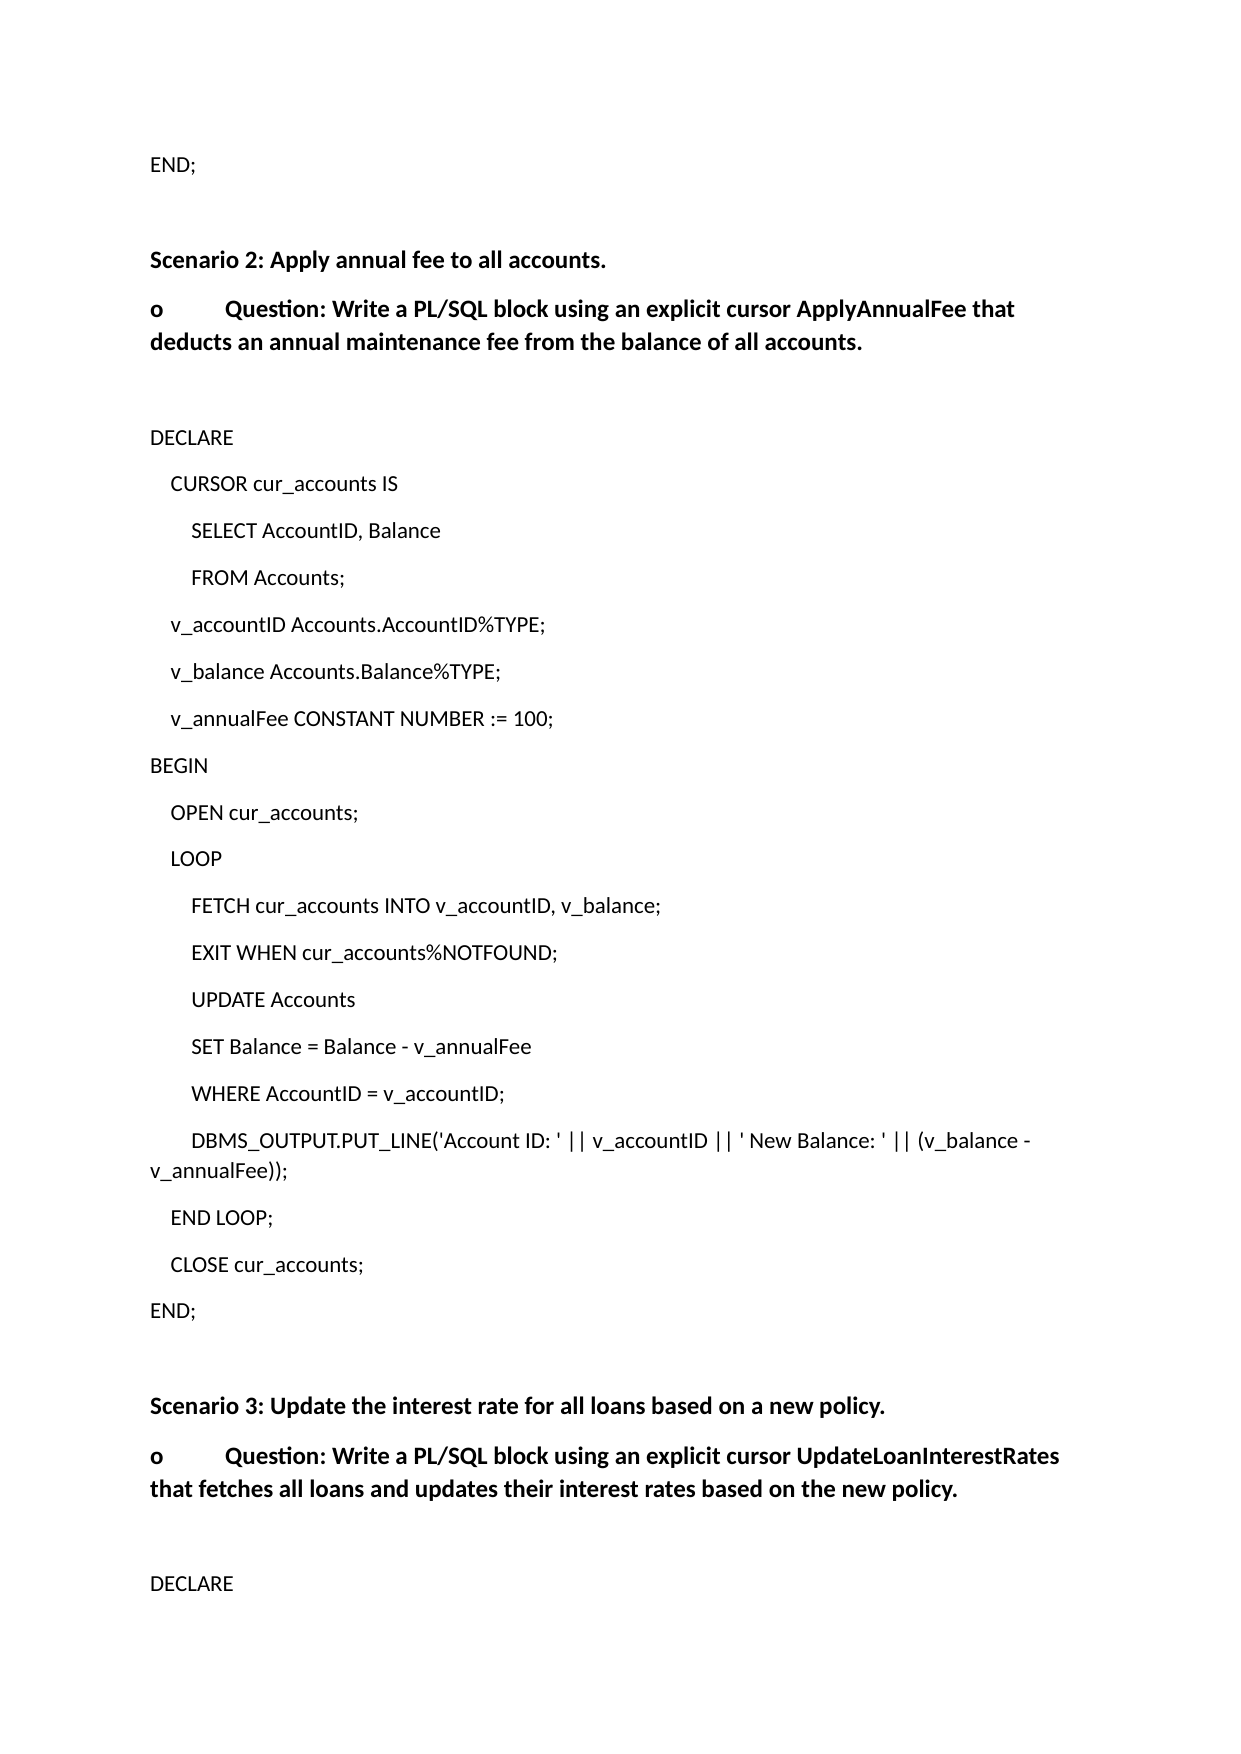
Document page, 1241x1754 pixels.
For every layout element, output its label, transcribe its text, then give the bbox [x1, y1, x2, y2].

text UPDATE Accounts [150, 985, 1090, 1013]
text Scenario 2: Apply annual fee to all accounts. [150, 244, 1090, 274]
text SELECT AccountID, Balance [150, 516, 1090, 544]
text v_balance Accounts.Balance%TYPE; [150, 657, 1090, 685]
text END; [150, 150, 1090, 178]
text DBMS_OUTPUT.PUT_LINE('Account ID: ' || v_accountID || ' New Balance: ' || (v_balance - v_annualFee)); [150, 1126, 1090, 1184]
text CLOSE cur_accounts; [150, 1250, 1090, 1278]
text v_annualFee CONSTANT NUMBER := 100; [150, 704, 1090, 732]
text CURSOR cur_accounts IS [150, 469, 1090, 498]
text EXIT WHEN cur_accounts%NOTFOUND; [150, 938, 1090, 966]
text Scenario 3: Update the interest rate for all loans based on a new policy. [150, 1390, 1090, 1421]
text FETCH cur_accounts INTO v_accountID, v_balance; [150, 891, 1090, 919]
text WHERE AccountID = v_accountID; [150, 1079, 1090, 1107]
text v_accountID Accounts.AccountID%TYPE; [150, 610, 1090, 638]
text DECLARE [150, 423, 1090, 451]
text FROM Accounts; [150, 563, 1090, 591]
text END LOOP; [150, 1203, 1090, 1231]
text LOOP [150, 844, 1090, 873]
text SET Balance = Balance - v_annualFee [150, 1032, 1090, 1060]
text BEGIN [150, 751, 1090, 779]
text o Question: Write a PL/SQL block using an explicit cursor UpdateLoanInterestRates that fetches all loans and updates their interest rates based on the new policy. [150, 1440, 1090, 1503]
text DECLARE [150, 1569, 1090, 1597]
text o Question: Write a PL/SQL block using an explicit cursor ApplyAnnualFee that deducts an annual maintenance fee from the balance of all accounts. [150, 293, 1090, 357]
text OPEN cur_accounts; [150, 798, 1090, 826]
text END; [150, 1297, 1090, 1325]
